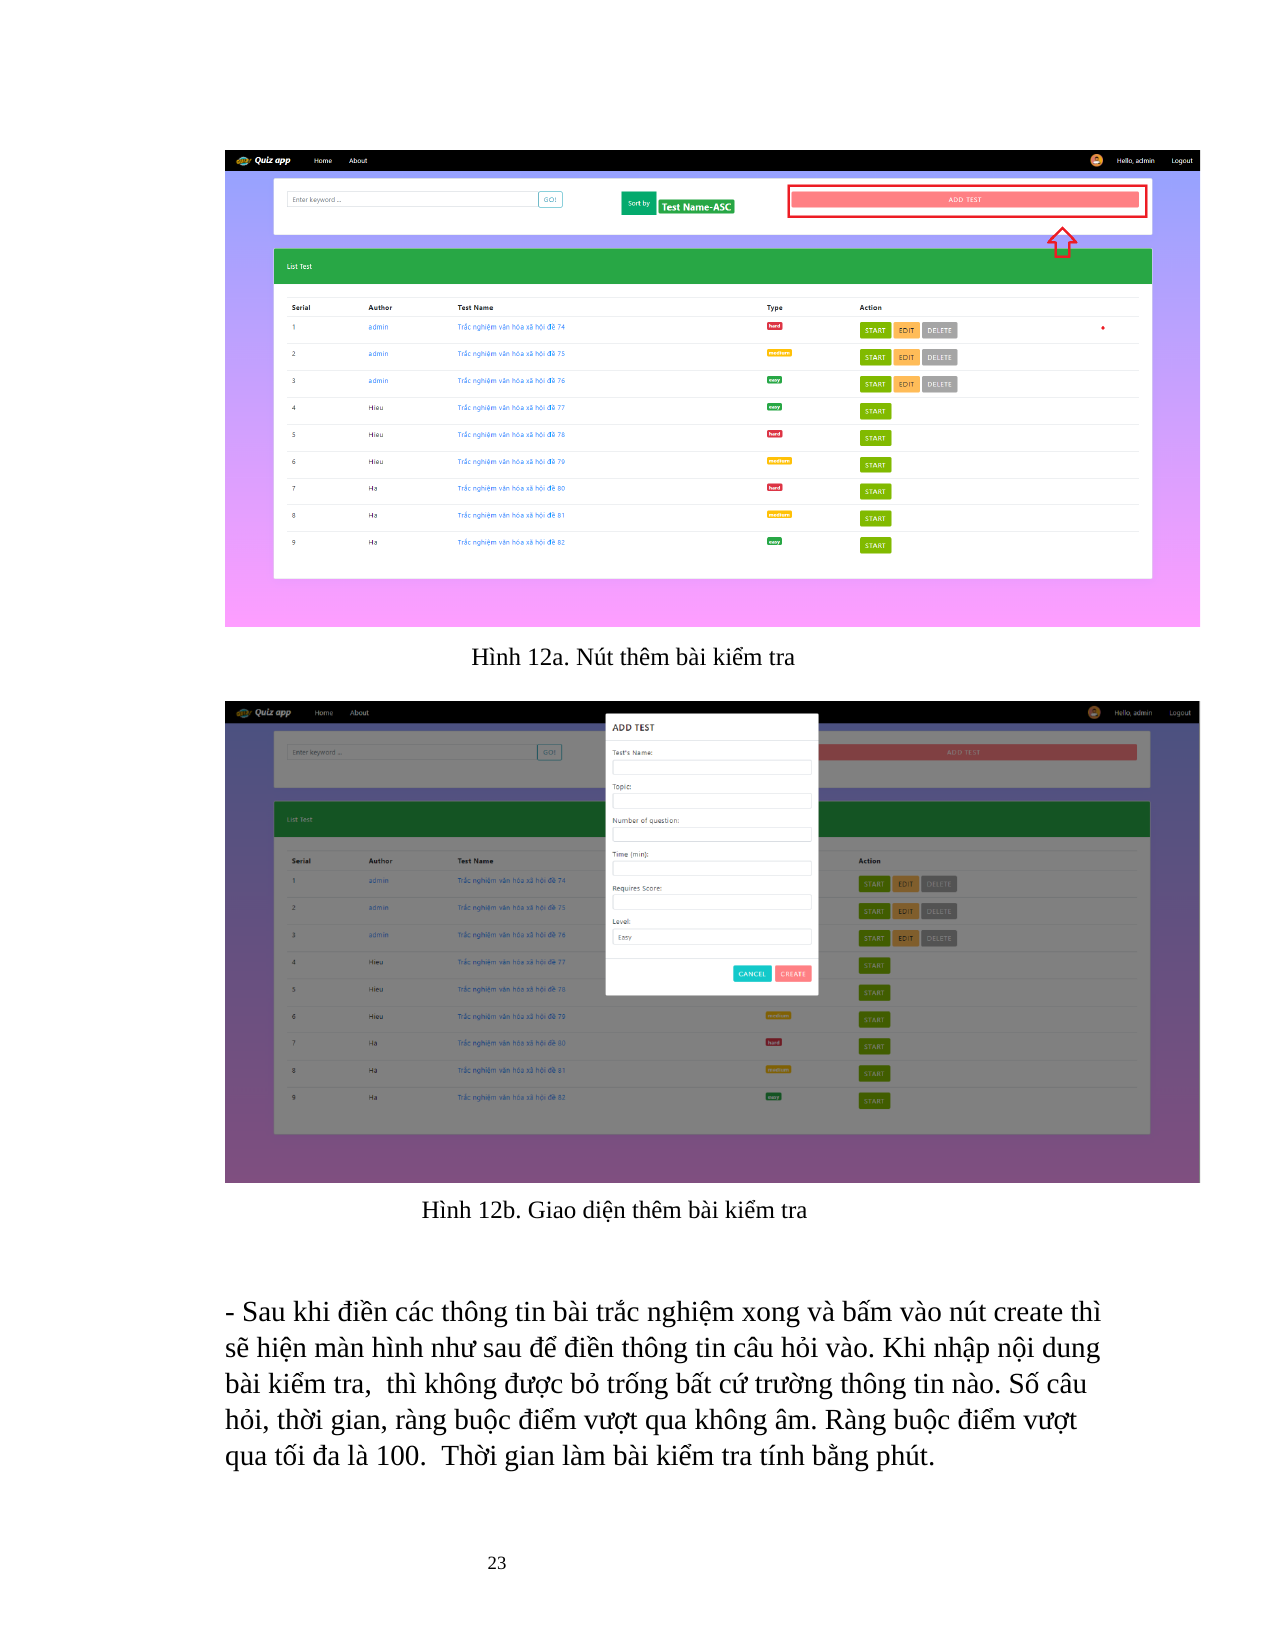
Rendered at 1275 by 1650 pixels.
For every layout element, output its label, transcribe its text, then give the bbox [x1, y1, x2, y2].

text - Sau khi điền các thông tin bài trắc nghiệm xong và bấm vào nút create thì sẽ hiện màn hình như sau để điền thông tin câu hỏi vào. Khi nhập nội dung bài kiểm tra, thì không được bỏ trống bất cứ trường thông tin nào. Số câu hỏi, thời gian, ràng buộc điểm vượt qua không âm. Ràng buộc điểm vượt qua tối đa là 100. Thời gian làm bài kiểm tra tính bằng phút. [225, 1294, 1125, 1472]
picture [225, 150, 1200, 627]
picture [225, 701, 1200, 1183]
